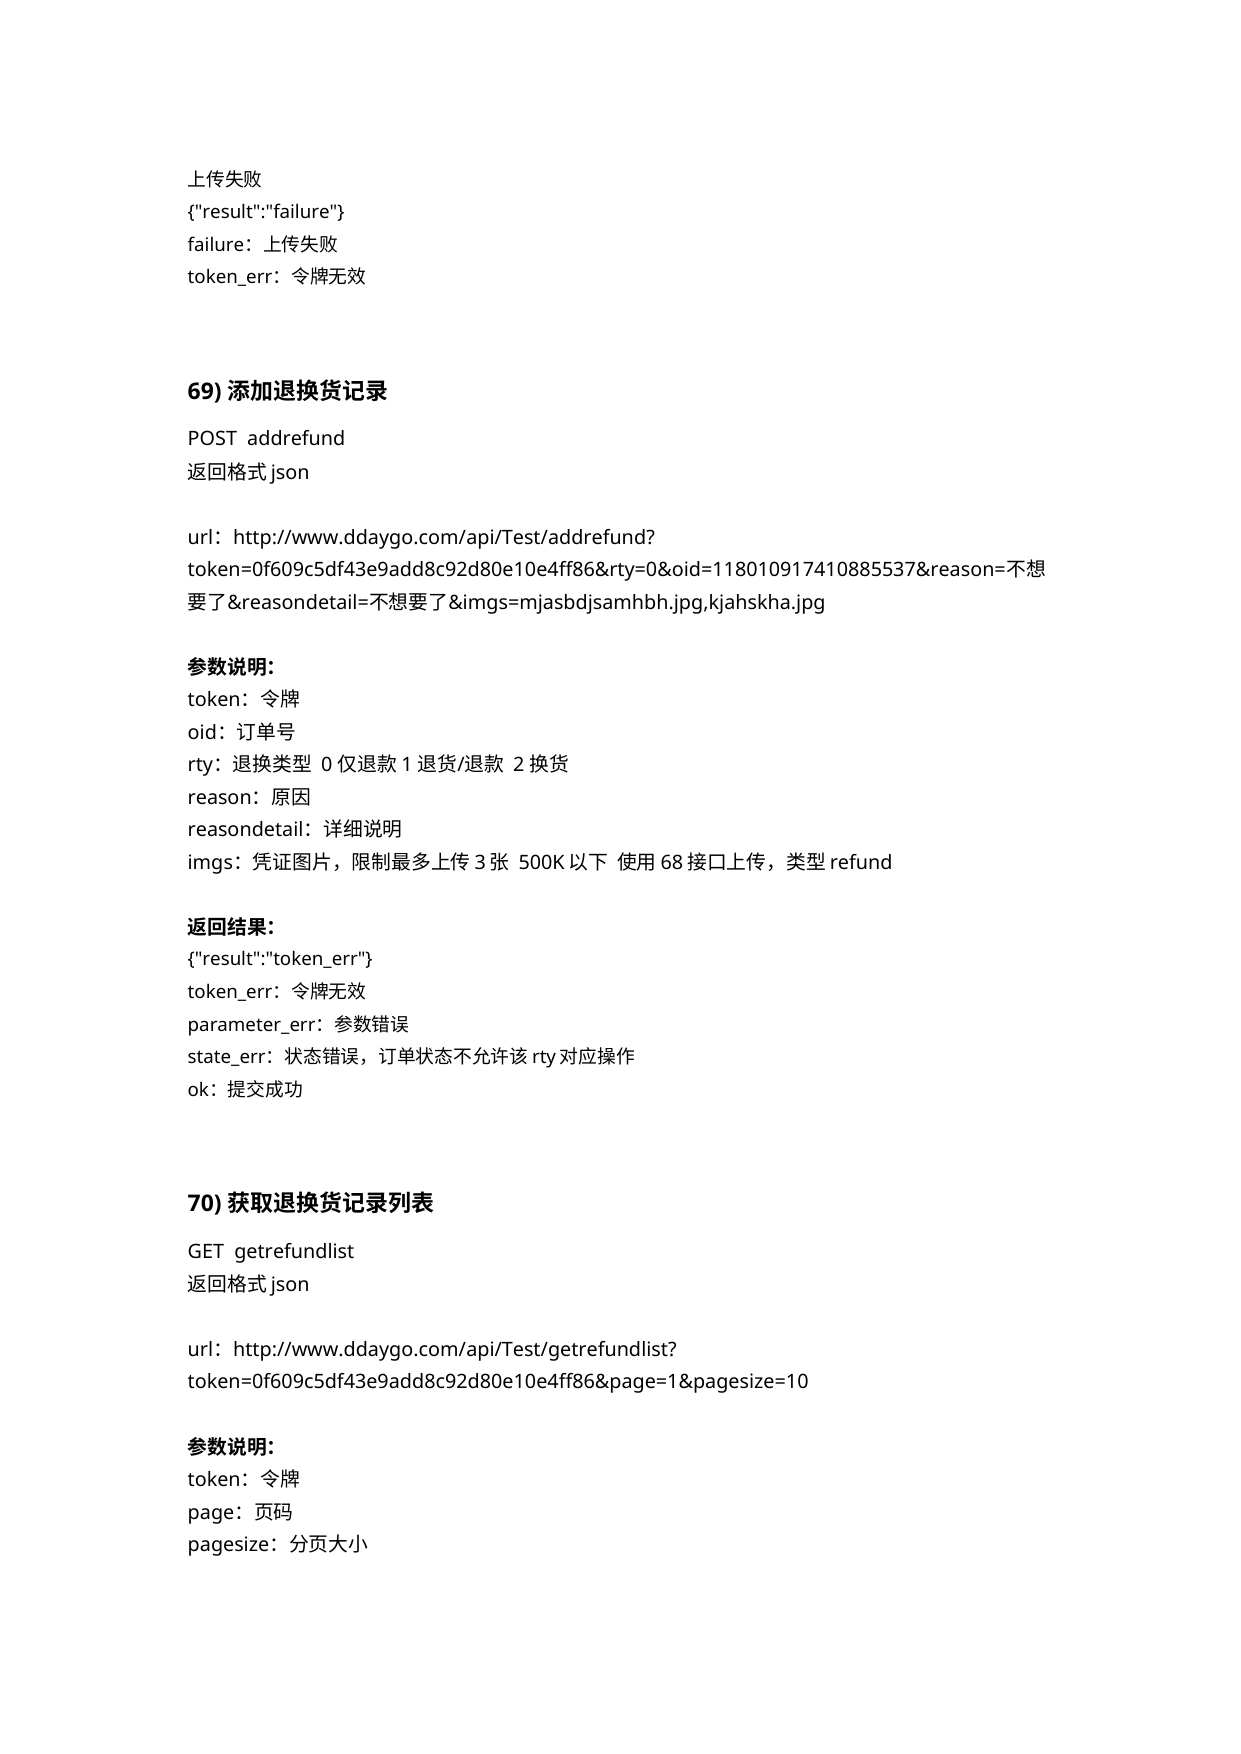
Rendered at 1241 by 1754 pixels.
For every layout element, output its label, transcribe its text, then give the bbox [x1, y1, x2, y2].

text 69) 添加退换货记录 [187, 357, 1053, 422]
text ok：提交成功 [187, 1072, 1053, 1104]
text token_err：令牌无效 [187, 259, 1053, 292]
text state_err：状态错误，订单状态不允许该rty对应操作 [187, 1039, 1053, 1072]
list imgs：凭证图片，限制最多上传3张 500K以下 使用68接口上传，类型refund [187, 844, 1053, 877]
text {"result":"failure"} [187, 194, 1053, 227]
list reason：原因 [187, 779, 1053, 812]
list token：令牌 [187, 1462, 1053, 1494]
text parameter_err：参数错误 [187, 1007, 1053, 1039]
list 参数说明： [187, 649, 1053, 682]
list page：页码 [187, 1494, 1053, 1527]
list pagesize：分页大小 [187, 1527, 1053, 1559]
text 返回格式json [187, 454, 1053, 487]
list reasondetail：详细说明 [187, 812, 1053, 844]
text 上传失败 [187, 162, 1053, 194]
list oid：订单号 [187, 714, 1053, 747]
text url：http://www.ddaygo.com/api/Test/getrefundlist?token=0f609c5df43e9add8c92d80e10e4ff86&page=1&pagesize=10 [187, 1332, 1053, 1397]
text 返回格式json [187, 1267, 1053, 1299]
text GET getrefundlist [187, 1234, 1053, 1267]
list token：令牌 [187, 682, 1053, 714]
list 参数说明： [187, 1429, 1053, 1462]
text 70) 获取退换货记录列表 [187, 1169, 1053, 1234]
text 返回结果： [187, 909, 1053, 942]
text token_err：令牌无效 [187, 974, 1053, 1007]
text {"result":"token_err"} [187, 942, 1053, 974]
list rty：退换类型 0 仅退款 1 退货/退款 2 换货 [187, 747, 1053, 779]
text POST addrefund [187, 422, 1053, 454]
text failure：上传失败 [187, 227, 1053, 259]
